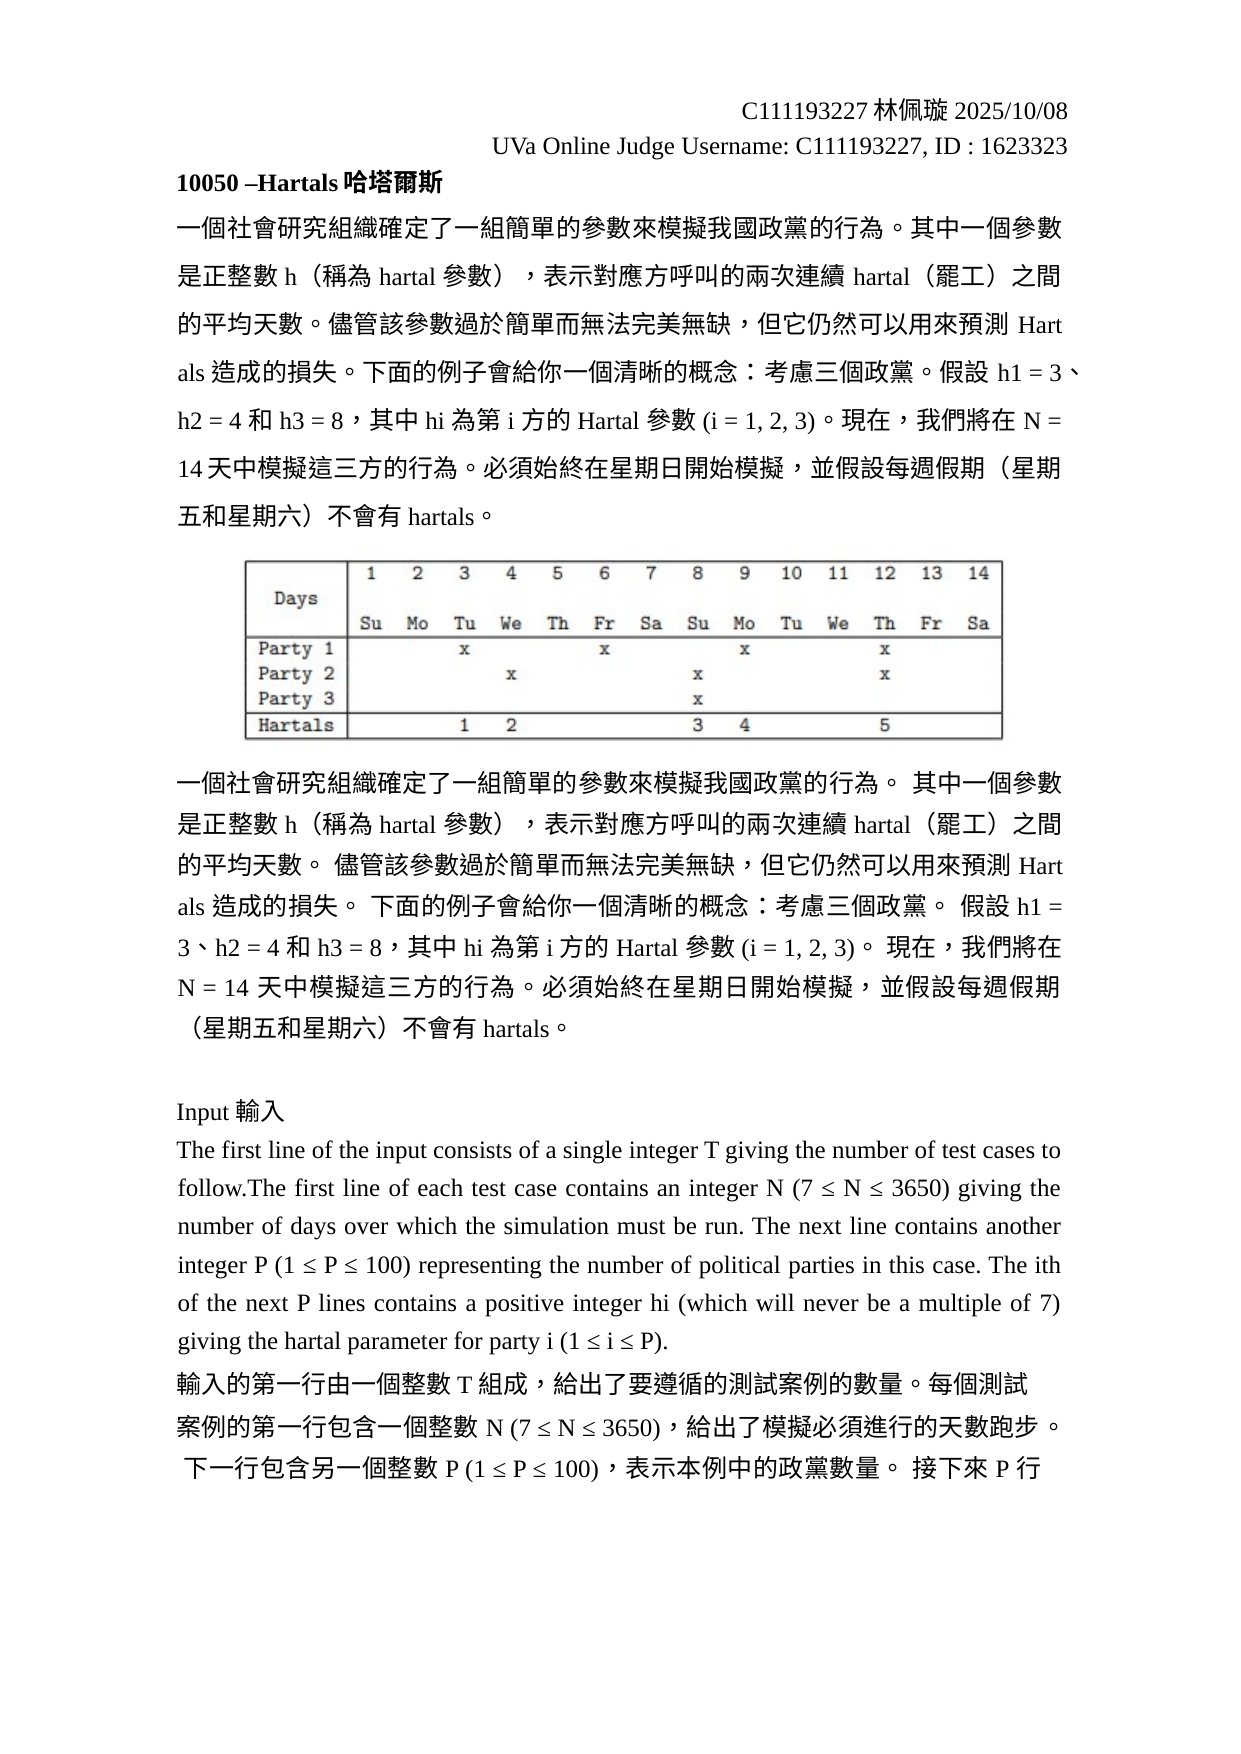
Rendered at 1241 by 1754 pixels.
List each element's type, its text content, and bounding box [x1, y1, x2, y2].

text 一個社會研究組織確定了一組簡單的參數來模擬我國政黨的行為。其中一個參數是正整數 h（稱為 hartal 參數），表示對應方呼叫的兩次連續 hartal（罷工）之間的平均天數。儘管該參數過於簡單而無法完美無缺，但它仍然可以用來預測 Hartals 造成的損失。下面的例子會給你一個清晰的概念：考慮三個政黨。假設 h1 = 3、h2 = 4 和 h3 = 8，其中 hi 為第 i 方的 Hartal 參數 (i = 1, 2, 3)。現在，我們將在 N = 14天中模擬這三方的行為。必須始終在星期日開始模擬，並假設每週假期（星期五和星期六）不會有 hartals。 [176, 208, 1062, 533]
text Input 輸入 [176, 1091, 1068, 1127]
picture [228, 545, 1011, 755]
text 一個社會研究組織確定了一組簡單的參數來模擬我國政黨的行為。 其中一個參數是正整數 h（稱為 hartal 參數），表示對應方呼叫的兩次連續 hartal（罷工）之間的平均天數。 儘管該參數過於簡單而無法完美無缺，但它仍然可以用來預測 Hartals 造成的損失。 下面的例子會給你一個清晰的概念：考慮三個政黨。 假設 h1 = 3、h2 = 4 和 h3 = 8，其中 hi 為第 i 方的 Hartal 參數 (i = 1, 2, 3)。 現在，我們將在 N = 14 天中模擬這三方的行為。必須始終在星期日開始模擬，並假設每週假期（星期五和星期六）不會有 hartals。 [176, 763, 1063, 1045]
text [176, 1408, 1041, 1485]
subtitle 10050 –Hartals哈塔爾斯 [176, 162, 1068, 198]
text The first line of the input consists of a single integer T giving the number of test cases to follow.The first line of each test case contains an integer N (7 ≤ N ≤ 3650) giving the number of days over which the simulation must be run. The next line contains another integer P (1 ≤ P ≤ 100) representing the number of political parties in this case. The ith of the next P lines contains a positive integer hi (which will never be a multiple of 7) giving the hartal parameter for party i (1 ≤ i ≤ P). [176, 1135, 1062, 1355]
text 輸入的第一行由一個整數 T 組成，給出了要遵循的測試案例的數量。每個測試 [176, 1364, 1063, 1401]
